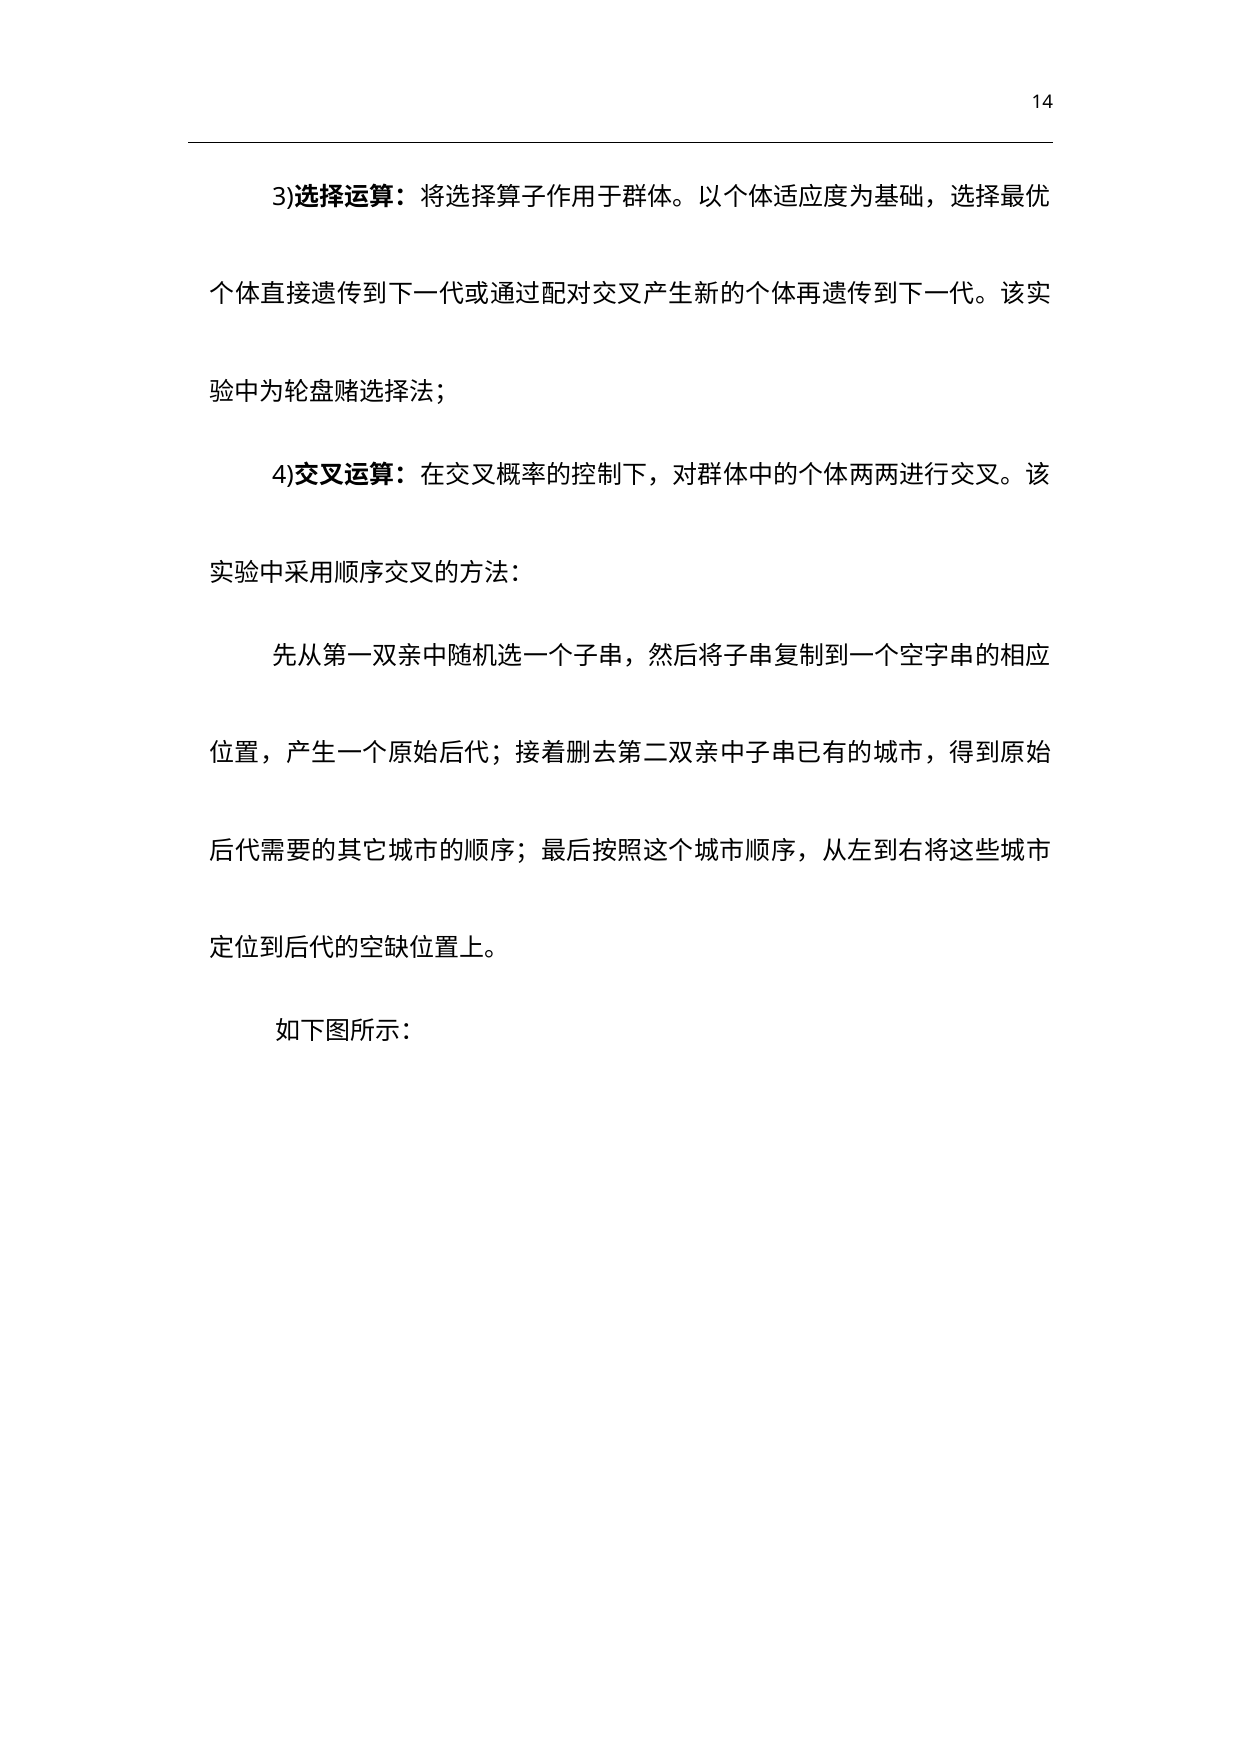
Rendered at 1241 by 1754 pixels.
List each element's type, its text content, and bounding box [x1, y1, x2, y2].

text 4)交叉运算：在交叉概率的控制下，对群体中的个体两两进行交叉。该实验中采用顺序交叉的方法： [209, 440, 1053, 603]
text 如下图所示： [187, 996, 1053, 1061]
text 3)选择运算：将选择算子作用于群体。以个体适应度为基础，选择最优个体直接遗传到下一代或通过配对交叉产生新的个体再遗传到下一代。该实验中为轮盘赌选择法； [209, 162, 1053, 422]
text 先从第一双亲中随机选一个子串，然后将子串复制到一个空字串的相应位置，产生一个原始后代；接着删去第二双亲中子串已有的城市，得到原始后代需要的其它城市的顺序；最后按照这个城市顺序，从左到右将这些城市定位到后代的空缺位置上。 [209, 621, 1053, 978]
